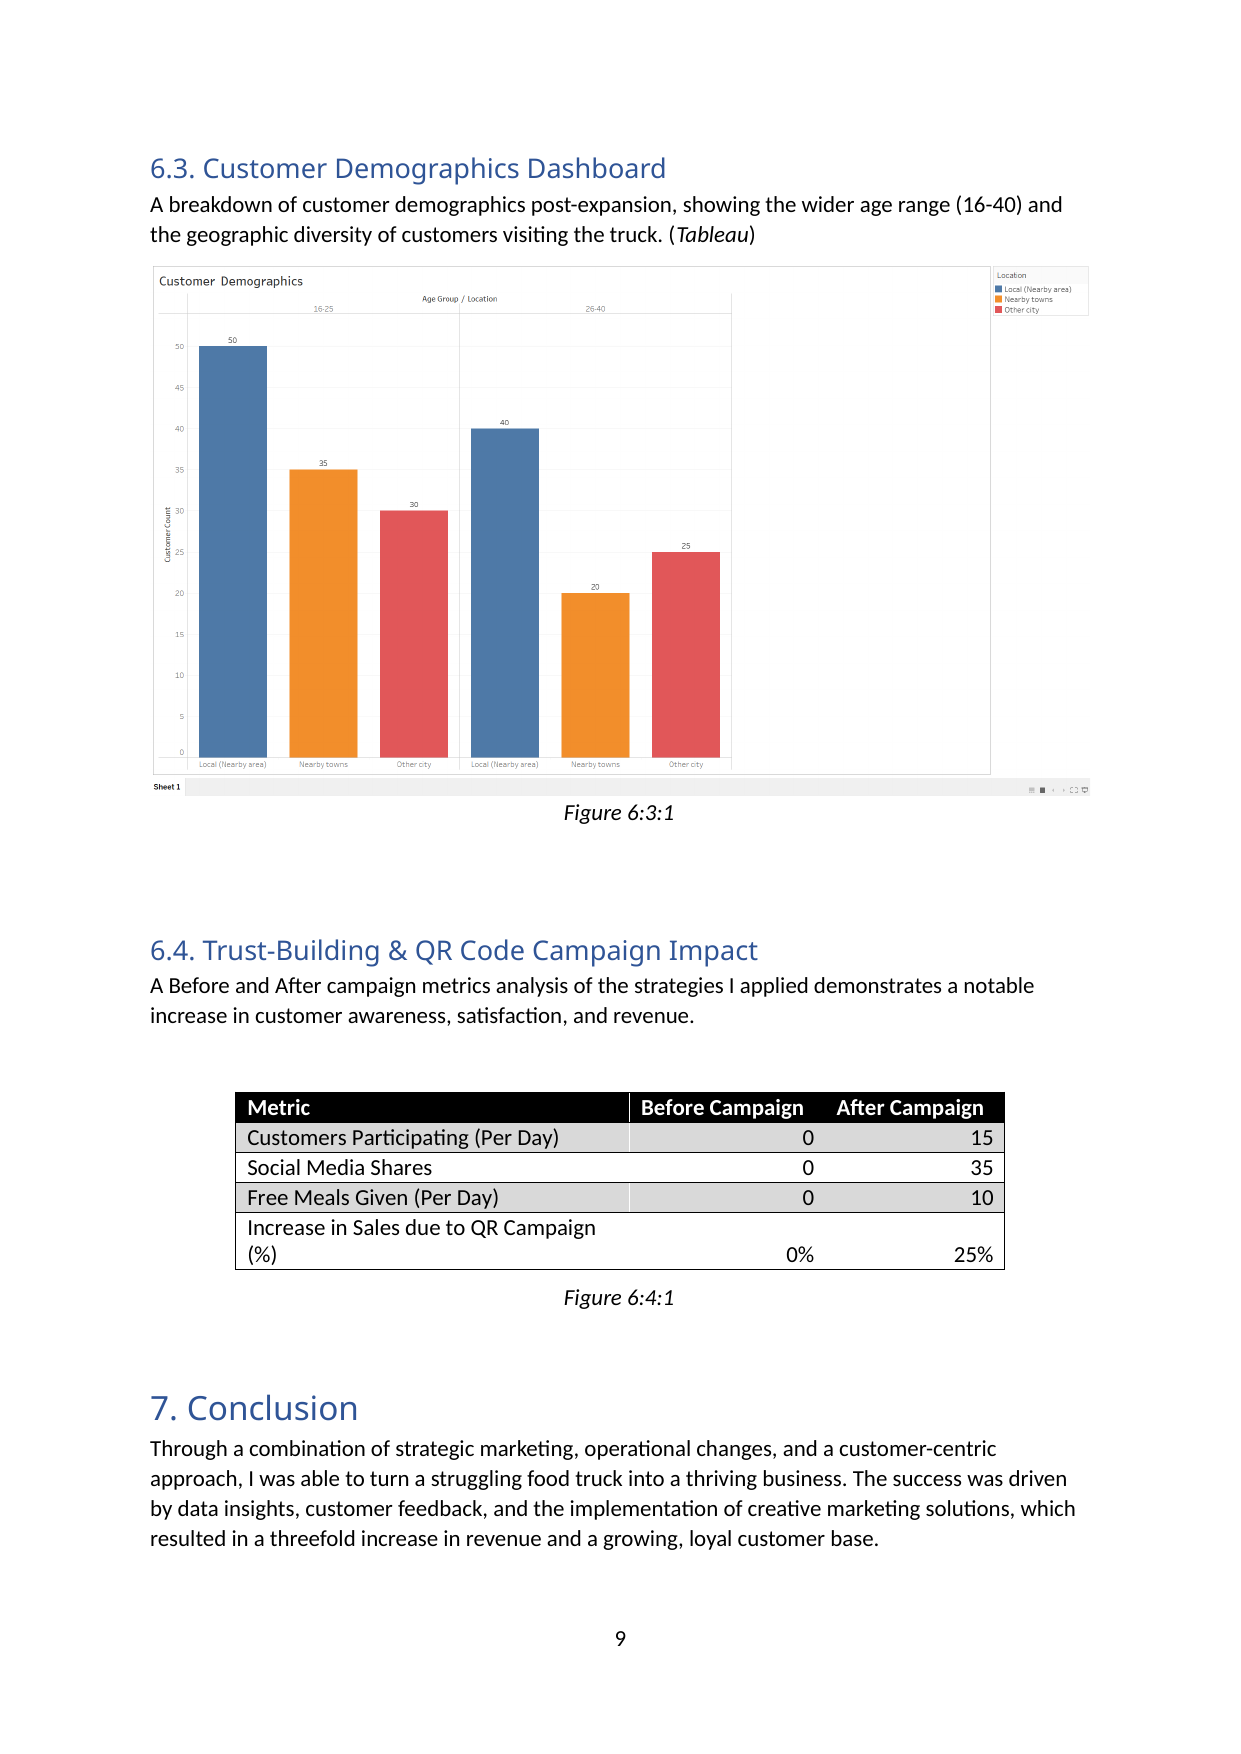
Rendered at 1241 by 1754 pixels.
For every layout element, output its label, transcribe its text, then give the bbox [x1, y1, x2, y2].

subtitle 7. Conclusion [150, 1385, 1090, 1430]
subtitle 6.3. Customer Demographics Dashboard [150, 150, 1090, 187]
table_cell 0 [630, 1183, 825, 1212]
text Through a combination of strategic marketing, operational changes, and a customer-centric approach, I was able to turn a struggling food truck into a thriving business. The success was driven by data insights, customer feedback, and the implementation of creative marketing solutions, which resulted in a threefold increase in revenue and a growing, loyal customer base. [150, 1434, 1090, 1552]
subtitle 6.4. Trust-Building & QR Code Campaign Impact [150, 931, 1090, 968]
table_header After Campaign [825, 1093, 1004, 1122]
table_cell 10 [825, 1183, 1004, 1212]
table_cell 0 [630, 1123, 825, 1152]
table_cell Free Meals Given (Per Day) [236, 1183, 629, 1212]
table_cell 15 [825, 1123, 1004, 1152]
text Figure 6:3:1 [150, 796, 1090, 826]
table_cell 0% [630, 1213, 825, 1269]
table_header Before Campaign [630, 1093, 825, 1122]
text A Before and After campaign metrics analysis of the strategies I applied demonstrates a notable increase in customer awareness, satisfaction, and revenue. [150, 971, 1090, 1029]
table_header Metric [236, 1093, 629, 1122]
table_cell Social Media Shares [236, 1153, 629, 1182]
table_cell Customers Participating (Per Day) [236, 1123, 629, 1152]
table_cell 0 [630, 1153, 825, 1182]
table_cell 35 [825, 1153, 1004, 1182]
text A breakdown of customer demographics post-expansion, showing the wider age range (16-40) and the geographic diversity of customers visiting the truck. (Tableau) [150, 190, 1090, 248]
table_cell 25% [825, 1213, 1004, 1269]
picture [150, 266, 1091, 796]
text Figure 6:4:1 [150, 1283, 1090, 1311]
table_cell Increase in Sales due to QR Campaign (%) [236, 1213, 629, 1269]
